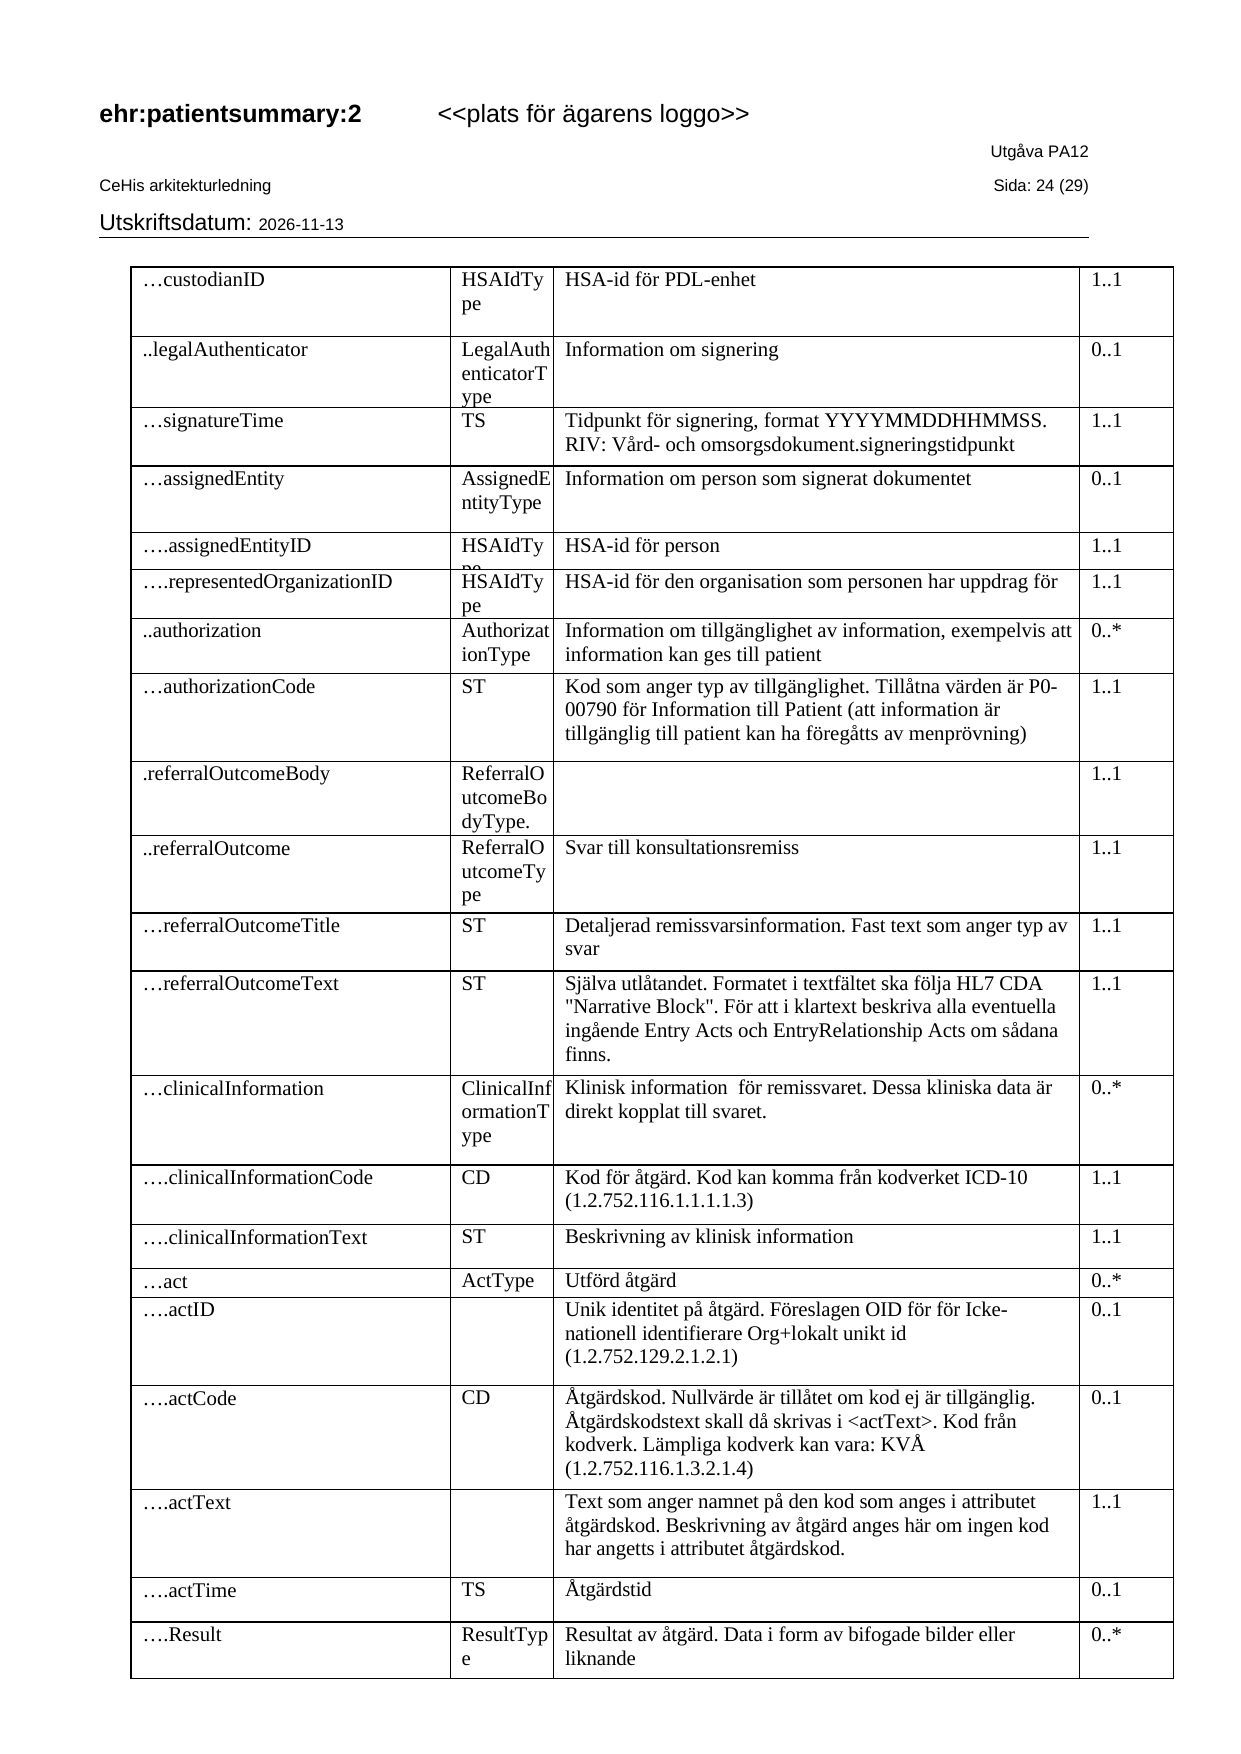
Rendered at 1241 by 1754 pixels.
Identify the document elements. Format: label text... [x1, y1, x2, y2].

table_cell [451, 1298, 553, 1385]
table_cell ST [451, 914, 553, 970]
table_cell ResultType [451, 1623, 553, 1678]
table_cell …signatureTime [132, 408, 450, 465]
table_cell …act [132, 1269, 450, 1297]
table_cell HSAIdType [451, 268, 553, 336]
table_cell AssignedEntityType [451, 467, 553, 532]
table_cell HSA-id för person [554, 533, 1079, 568]
table_cell Tidpunkt för signering, format YYYYMMDDHHMMSS. RIV: Vård- och omsorgsdokument.signeringstidpunkt [554, 408, 1079, 465]
table_cell ST [451, 972, 553, 1074]
table_cell HSA-id för den organisation som personen har uppdrag för [554, 570, 1079, 617]
table_cell HSAIdType [451, 533, 553, 568]
table_cell [451, 1490, 553, 1577]
table_cell Kod som anger typ av tillgänglighet. Tillåtna värden är P0-00790 för Information till Patient (att information är tillgänglig till patient kan ha föregåtts av menprövning) [554, 674, 1079, 761]
table_cell …referralOutcomeTitle [132, 914, 450, 970]
table_cell ….assignedEntityID [132, 533, 450, 568]
table_cell 1..1 [1080, 914, 1173, 970]
table_cell Utförd åtgärd [554, 1269, 1079, 1297]
table_cell Kod för åtgärd. Kod kan komma från kodverket ICD-10 (1.2.752.116.1.1.1.1.3) [554, 1166, 1079, 1224]
table_cell Information om signering [554, 337, 1079, 407]
table_cell [554, 762, 1079, 835]
table_cell 1..1 [1080, 762, 1173, 835]
table_cell ….clinicalInformationCode [132, 1166, 450, 1224]
table_cell 0..* [1080, 1269, 1173, 1297]
table_cell Text som anger namnet på den kod som anges i attributet åtgärdskod. Beskrivning av åtgärd anges här om ingen kod har angetts i attributet åtgärdskod. [554, 1490, 1079, 1577]
table_cell …referralOutcomeText [132, 972, 450, 1074]
table_cell ….representedOrganizationID [132, 570, 450, 617]
table_cell CD [451, 1166, 553, 1224]
table_cell …authorizationCode [132, 674, 450, 761]
table_cell Detaljerad remissvarsinformation. Fast text som anger typ av svar [554, 914, 1079, 970]
table_cell ….Result [132, 1623, 450, 1678]
table_cell 0..* [1080, 1076, 1173, 1164]
table_cell 1..1 [1080, 1166, 1173, 1224]
table_cell …clinicalInformation [132, 1076, 450, 1164]
table_cell Information om person som signerat dokumentet [554, 467, 1079, 532]
table_cell ….actText [132, 1490, 450, 1577]
table_cell …assignedEntity [132, 467, 450, 532]
table_cell CD [451, 1386, 553, 1489]
table_cell AuthorizationType [451, 619, 553, 673]
table_cell …custodianID [132, 268, 450, 336]
table_cell 1..1 [1080, 836, 1173, 912]
table_cell HSA-id för PDL-enhet [554, 268, 1079, 336]
table_cell Information om tillgänglighet av information, exempelvis att information kan ges till patient [554, 619, 1079, 673]
table_cell ActType [451, 1269, 553, 1297]
table_cell Resultat av åtgärd. Data i form av bifogade bilder eller liknande [554, 1623, 1079, 1678]
table_cell ST [451, 674, 553, 761]
table_cell ReferralOutcomeBodyType. [451, 762, 553, 835]
table_cell ..authorization [132, 619, 450, 673]
table_cell 0..1 [1080, 1298, 1173, 1385]
table_cell ..referralOutcome [132, 836, 450, 912]
table_cell 1..1 [1080, 1225, 1173, 1268]
table_cell Beskrivning av klinisk information [554, 1225, 1079, 1268]
table_cell ….actCode [132, 1386, 450, 1489]
table_cell Klinisk information för remissvaret. Dessa kliniska data är direkt kopplat till svaret. [554, 1076, 1079, 1164]
table_cell Åtgärdskod. Nullvärde är tillåtet om kod ej är tillgänglig. Åtgärdskodstext skall då skrivas i <actText>. Kod från kodverk. Lämpliga kodverk kan vara: KVÅ (1.2.752.116.1.3.2.1.4) [554, 1386, 1079, 1489]
table_cell 0..1 [1080, 1578, 1173, 1621]
table_cell Själva utlåtandet. Formatet i textfältet ska följa HL7 CDA "Narrative Block". För att i klartext beskriva alla eventuella ingående Entry Acts och EntryRelationship Acts om sådana finns. [554, 972, 1079, 1074]
table_cell 1..1 [1080, 972, 1173, 1074]
table_cell 1..1 [1080, 570, 1173, 617]
table_cell TS [451, 408, 553, 465]
table_cell 1..1 [1080, 268, 1173, 336]
table_cell Åtgärdstid [554, 1578, 1079, 1621]
table_cell 0..1 [1080, 1386, 1173, 1489]
table_cell 1..1 [1080, 533, 1173, 568]
table_cell ReferralOutcomeType [451, 836, 553, 912]
table_cell 0..* [1080, 619, 1173, 673]
table_cell .referralOutcomeBody [132, 762, 450, 835]
table_cell ….actTime [132, 1578, 450, 1621]
table_cell 0..* [1080, 1623, 1173, 1678]
table_cell HSAIdType [451, 570, 553, 617]
table_cell 1..1 [1080, 408, 1173, 465]
table_cell Unik identitet på åtgärd. Föreslagen OID för för Icke-nationell identifierare Org+lokalt unikt id (1.2.752.129.2.1.2.1) [554, 1298, 1079, 1385]
table_cell 0..1 [1080, 337, 1173, 407]
table_cell Svar till konsultationsremiss [554, 836, 1079, 912]
table_cell ClinicalInformationType [451, 1076, 553, 1164]
table_cell 1..1 [1080, 1490, 1173, 1577]
table_cell ….actID [132, 1298, 450, 1385]
table_cell 0..1 [1080, 467, 1173, 532]
table_cell ST [451, 1225, 553, 1268]
table_cell TS [451, 1578, 553, 1621]
table_cell 1..1 [1080, 674, 1173, 761]
table_cell LegalAuthenticatorType [451, 337, 553, 407]
table_cell ..legalAuthenticator [132, 337, 450, 407]
table_cell ….clinicalInformationText [132, 1225, 450, 1268]
